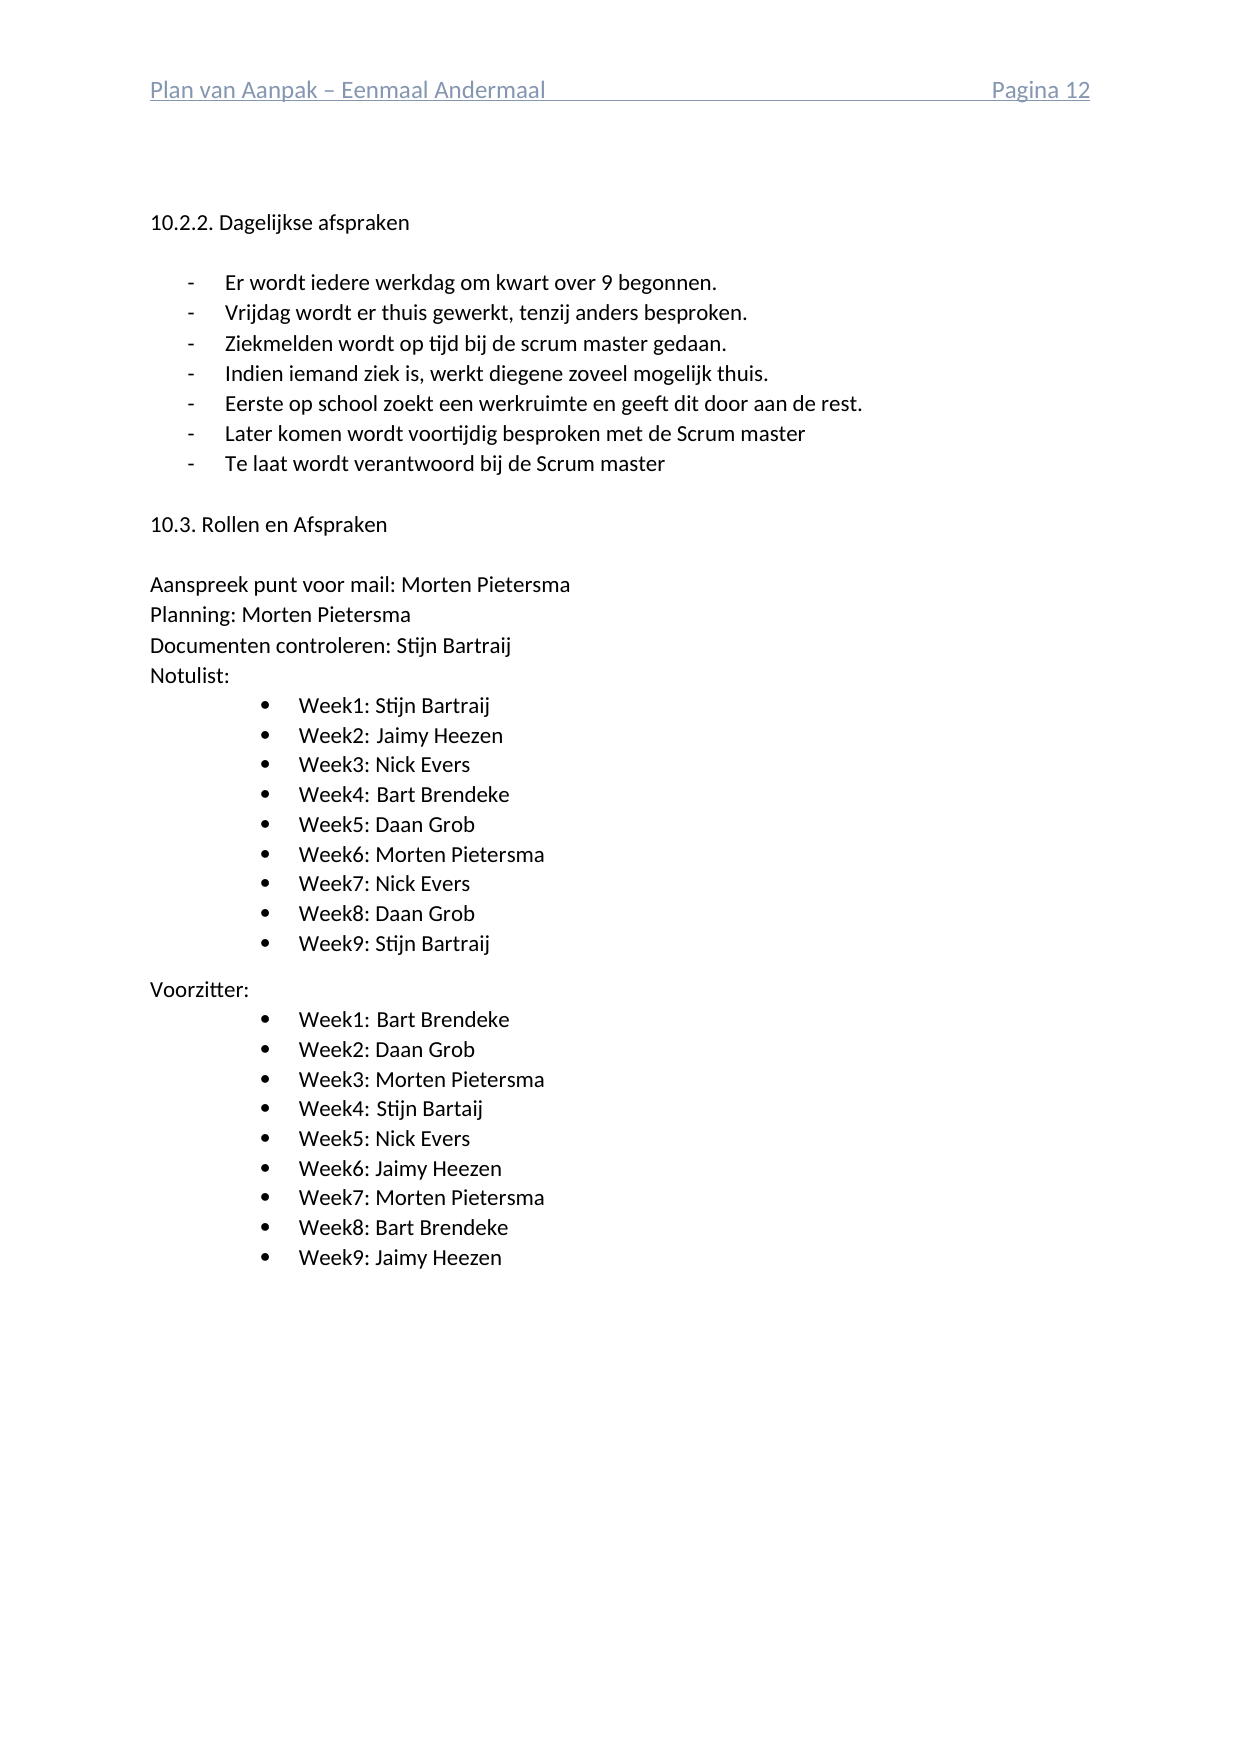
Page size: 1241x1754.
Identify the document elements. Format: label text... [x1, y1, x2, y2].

list Te laat wordt verantwoord bij de Scrum master [187, 449, 1090, 478]
list Later komen wordt voortijdig besproken met de Scrum master [187, 419, 1090, 447]
text Notulist: [150, 661, 1090, 689]
list Week1: Stijn Bartraij [261, 691, 1090, 719]
list Week8: Daan Grob [261, 899, 1090, 927]
list Er wordt iedere werkdag om kwart over 9 begonnen. [187, 268, 1090, 296]
text Documenten controleren: Stijn Bartraij [150, 631, 1090, 659]
list Week3: Nick Evers [261, 751, 1090, 779]
list Indien iemand ziek is, werkt diegene zoveel mogelijk thuis. [187, 359, 1090, 387]
list Week5: Nick Evers [261, 1124, 1090, 1152]
list Week4: Bart Brendeke [261, 780, 1090, 808]
text Planning: Morten Pietersma [150, 601, 1090, 629]
list Week7: Nick Evers [261, 869, 1090, 897]
subtitle 10.3. Rollen en Afspraken [150, 510, 1090, 538]
list Week1: Bart Brendeke [261, 1005, 1090, 1033]
list Ziekmelden wordt op tijd bij de scrum master gedaan. [187, 329, 1090, 357]
list Week8: Bart Brendeke [261, 1213, 1090, 1241]
list Week9: Jaimy Heezen [261, 1243, 1090, 1271]
list Week3: Morten Pietersma [261, 1065, 1090, 1093]
list Week5: Daan Grob [261, 810, 1090, 838]
list Week6: Morten Pietersma [261, 840, 1090, 868]
text Aanspreek punt voor mail: Morten Pietersma [150, 570, 1090, 598]
list Week9: Stijn Bartraij [261, 929, 1090, 957]
list Eerste op school zoekt een werkruimte en geeft dit door aan de rest. [187, 389, 1090, 417]
list Week6: Jaimy Heezen [261, 1154, 1090, 1182]
list Week4: Stijn Bartaij [261, 1094, 1090, 1122]
list Week2: Daan Grob [261, 1035, 1090, 1063]
list Vrijdag wordt er thuis gewerkt, tenzij anders besproken. [187, 298, 1090, 327]
subtitle 10.2.2. Dagelijkse afspraken [150, 208, 1090, 236]
list Week7: Morten Pietersma [261, 1183, 1090, 1211]
list Week2: Jaimy Heezen [261, 721, 1090, 749]
text Voorzitter: [150, 975, 1090, 1003]
